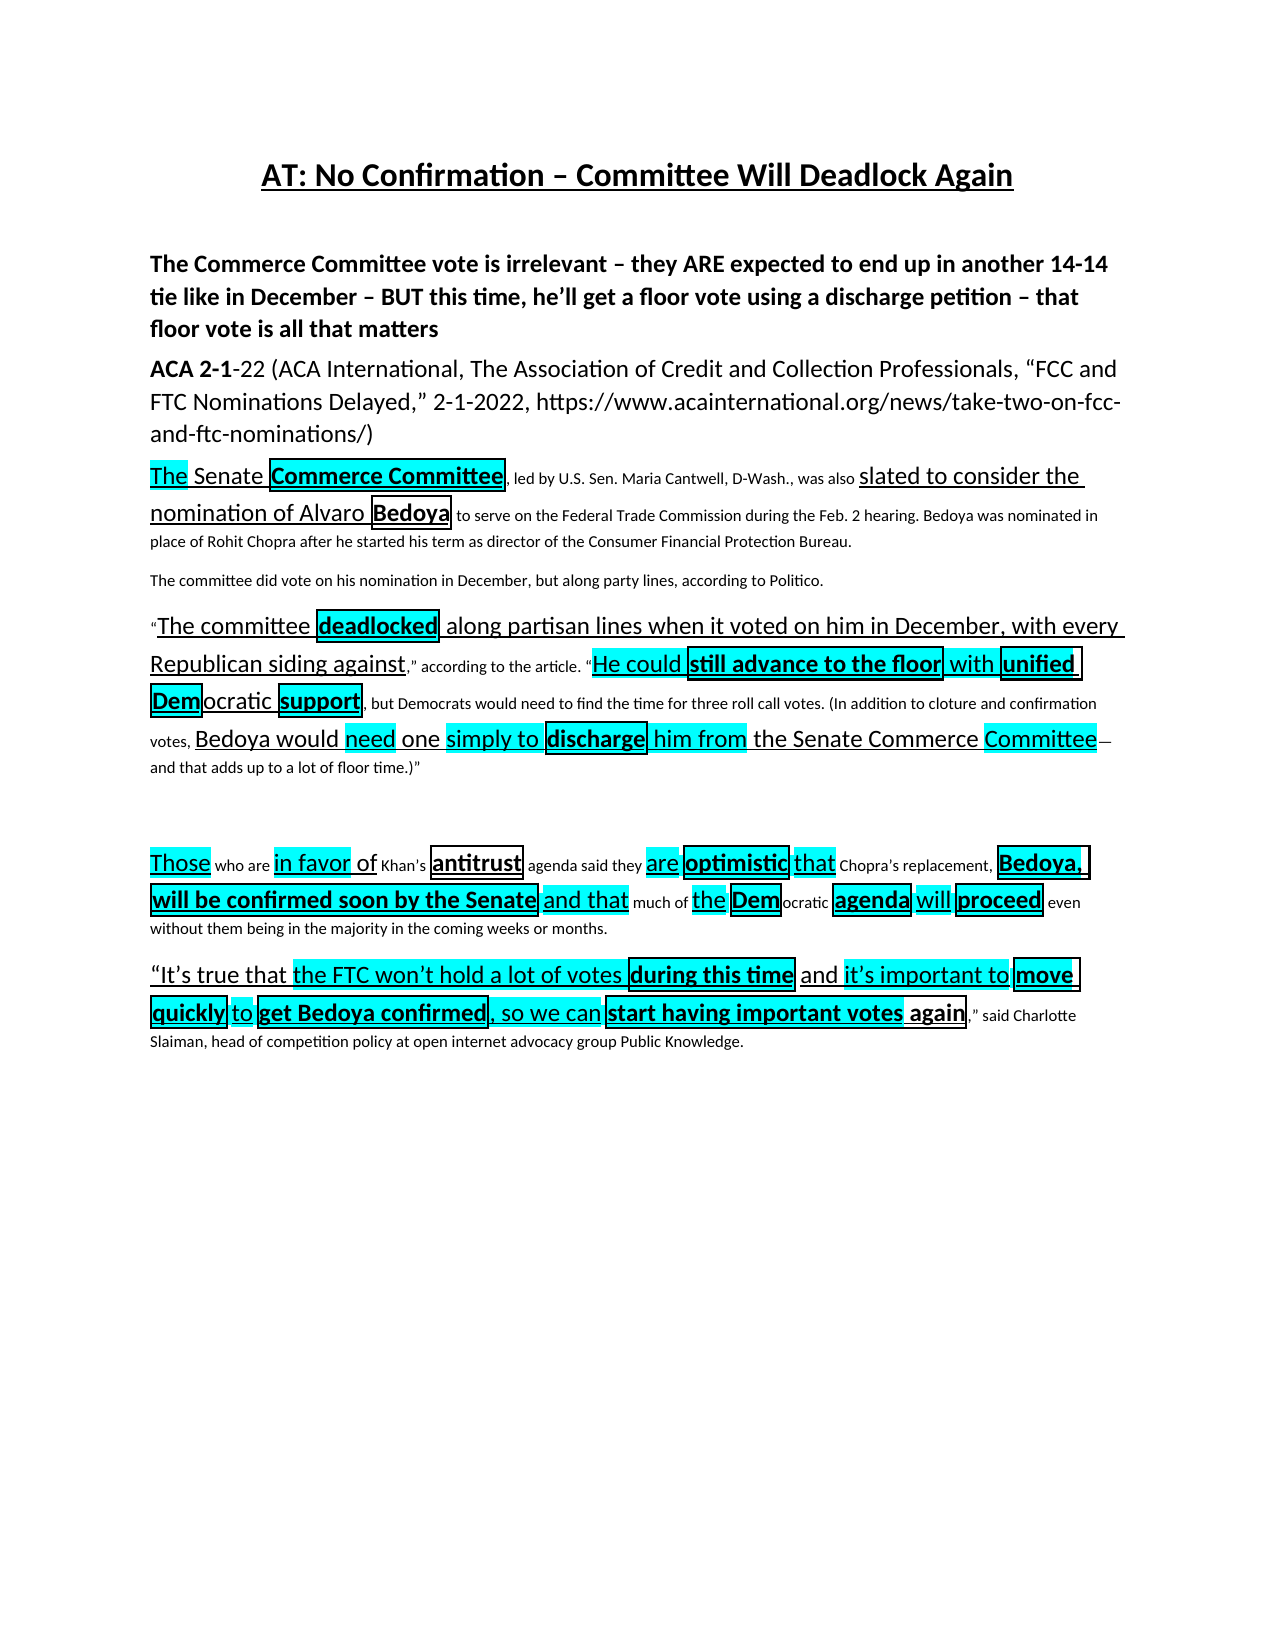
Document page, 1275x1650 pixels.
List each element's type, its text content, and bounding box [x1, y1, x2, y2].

text “The committee deadlocked along partisan lines when it voted on him in December, with every Republican siding against,” according to the article. “He could still advance to the floor with unified Democratic support, but Democrats would need to find the time for three roll call votes. (In addition to cloture and confirmation votes, Bedoya would need one simply to discharge him from the Senate Commerce Committee—and that adds up to a lot of floor time.)” [150, 608, 1125, 777]
subtitle The Commerce Committee vote is irrelevant – they ARE expected to end up in another 14-14 tie like in December – BUT this time, he’ll get a floor vote using a discharge petition – that floor vote is all that matters [150, 248, 1125, 344]
text The committee did vote on his nomination in December, but along party lines, according to Politico. [150, 570, 1125, 590]
text The Senate Commerce Committee, led by U.S. Sen. Maria Cantwell, D-Wash., was also slated to consider the nomination of Alvaro Bedoya to serve on the Federal Trade Commission during the Feb. 2 hearing. Bedoya was nominated in place of Rohit Chopra after he started his term as director of the Consumer Financial Protection Bureau. [150, 458, 1125, 552]
text ACA 2-1-22 (ACA International, The Association of Credit and Collection Professionals, “FCC and FTC Nominations Delayed,” 2-1-2022, https://www.acainternational.org/news/take-two-on-fcc-and-ftc-nominations/) [150, 353, 1125, 449]
subtitle AT: No Confirmation – Committee Will Deadlock Again [150, 154, 1125, 195]
text Those who are in favor of Khan’s antitrust agenda said they are optimistic that Chopra’s replacement, Bedoya, will be confirmed soon by the Senate and that much of the Democratic agenda will proceed even without them being in the majority in the coming weeks or months. [150, 845, 1125, 939]
text “It’s true that the FTC won’t hold a lot of votes during this time and it’s important to move quickly to get Bedoya confirmed, so we can start having important votes again,” said Charlotte Slaiman, head of competition policy at open internet advocacy group Public Knowledge. [150, 957, 1125, 1051]
